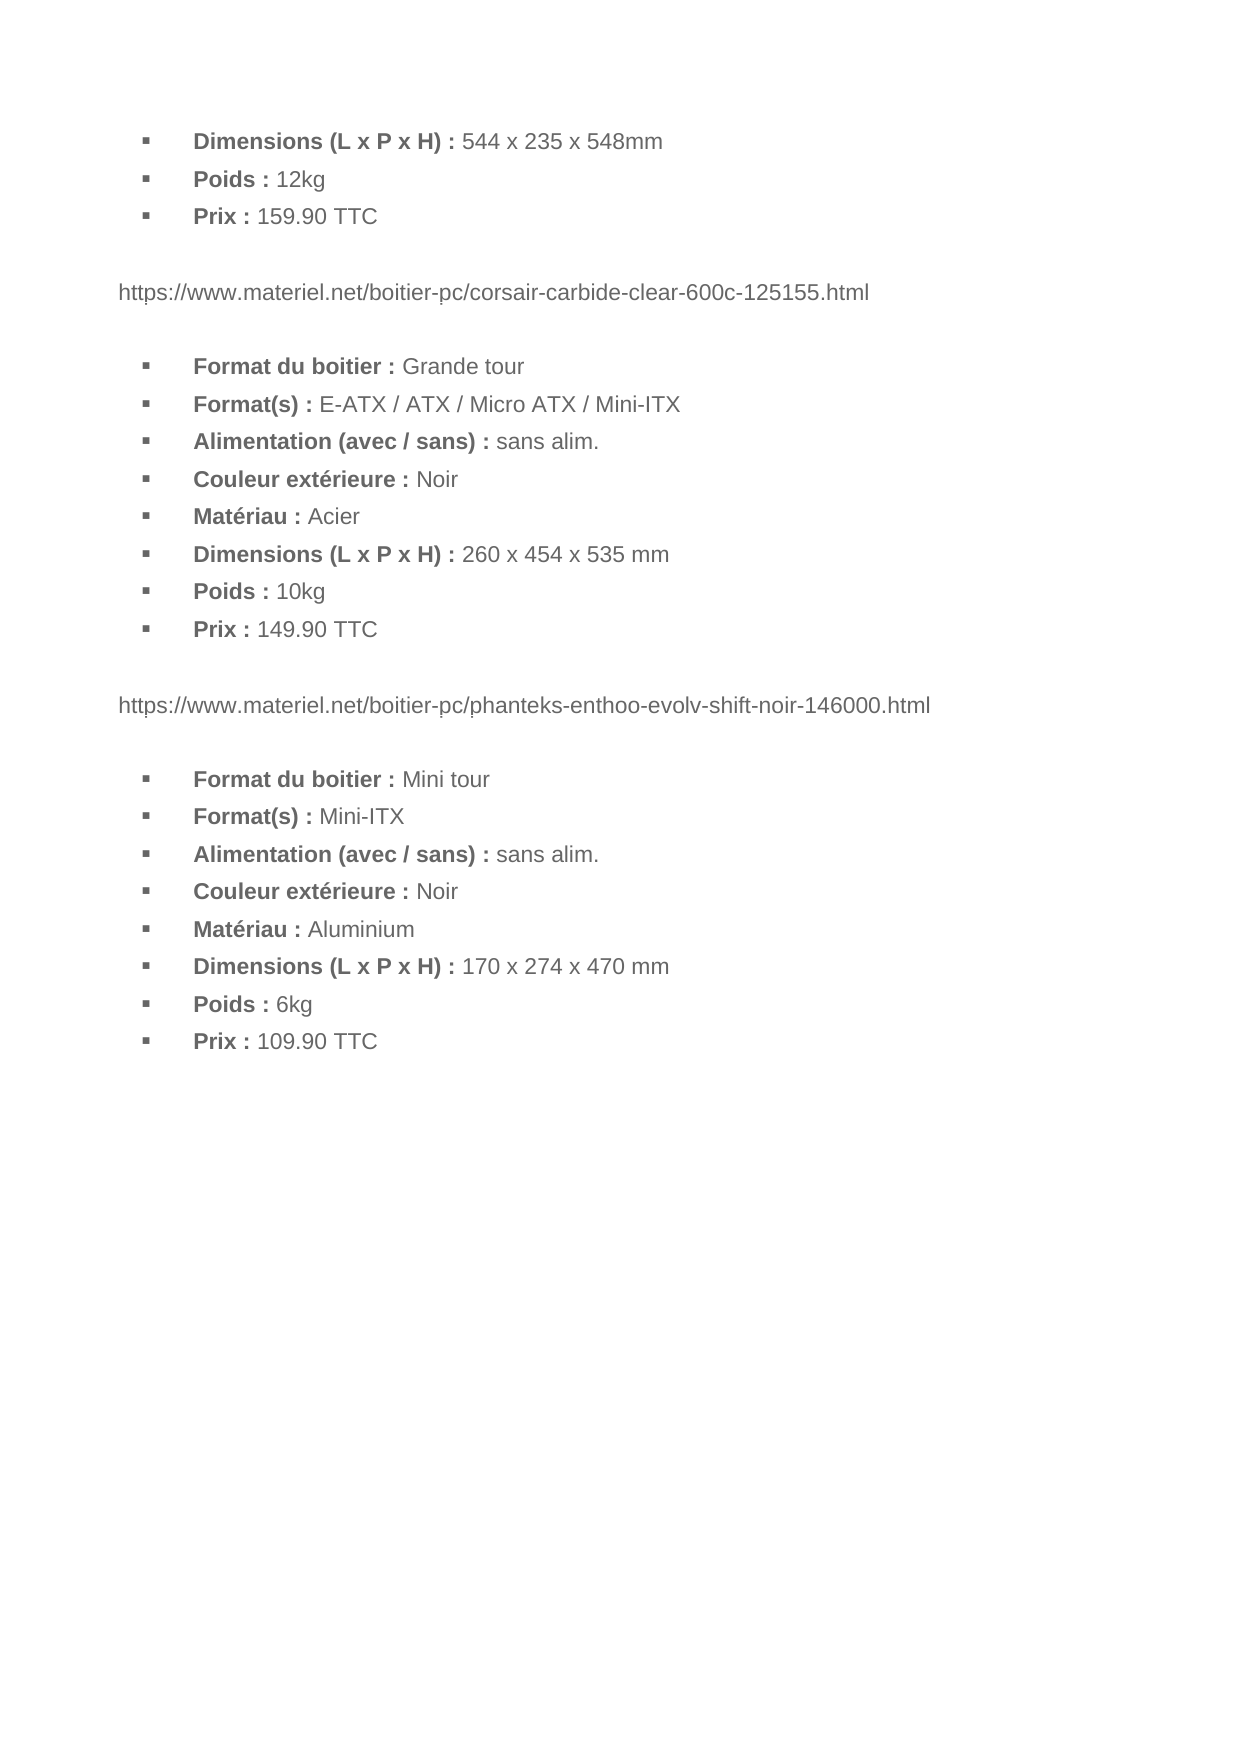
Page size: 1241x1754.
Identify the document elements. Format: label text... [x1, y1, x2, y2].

list Alimentation (avec / sans) : sans alim. [141, 831, 1122, 868]
list Alimentation (avec / sans) : sans alim. [141, 418, 1122, 456]
list Couleur extérieure : Noir [141, 868, 1122, 906]
list Dimensions (L x P x H) : 170 x 274 x 470 mm [141, 943, 1122, 981]
list Couleur extérieure : Noir [141, 456, 1122, 493]
list Matériau : Acier [141, 493, 1122, 531]
text https://www.materiel.net/boitier-pc/phanteks-enthoo-evolv-shift-noir-146000.html [118, 681, 1122, 718]
list Format du boitier : Mini tour [141, 756, 1122, 793]
list Matériau : Aluminium [141, 906, 1122, 943]
list Dimensions (L x P x H) : 260 x 454 x 535 mm [141, 531, 1122, 568]
list Poids : 6kg [141, 981, 1122, 1018]
list Prix : 159.90 TTC [141, 193, 1122, 231]
list Prix : 109.90 TTC [141, 1018, 1122, 1056]
list Poids : 10kg [141, 568, 1122, 606]
list Format(s) : Mini-ITX [141, 793, 1122, 831]
list Format(s) : E-ATX / ATX / Micro ATX / Mini-ITX [141, 381, 1122, 418]
list Dimensions (L x P x H) : 544 x 235 x 548mm [141, 118, 1122, 156]
list Poids : 12kg [141, 156, 1122, 193]
text https://www.materiel.net/boitier-pc/corsair-carbide-clear-600c-125155.html [118, 268, 1122, 306]
list Format du boitier : Grande tour [141, 343, 1122, 381]
list Prix : 149.90 TTC [141, 606, 1122, 643]
